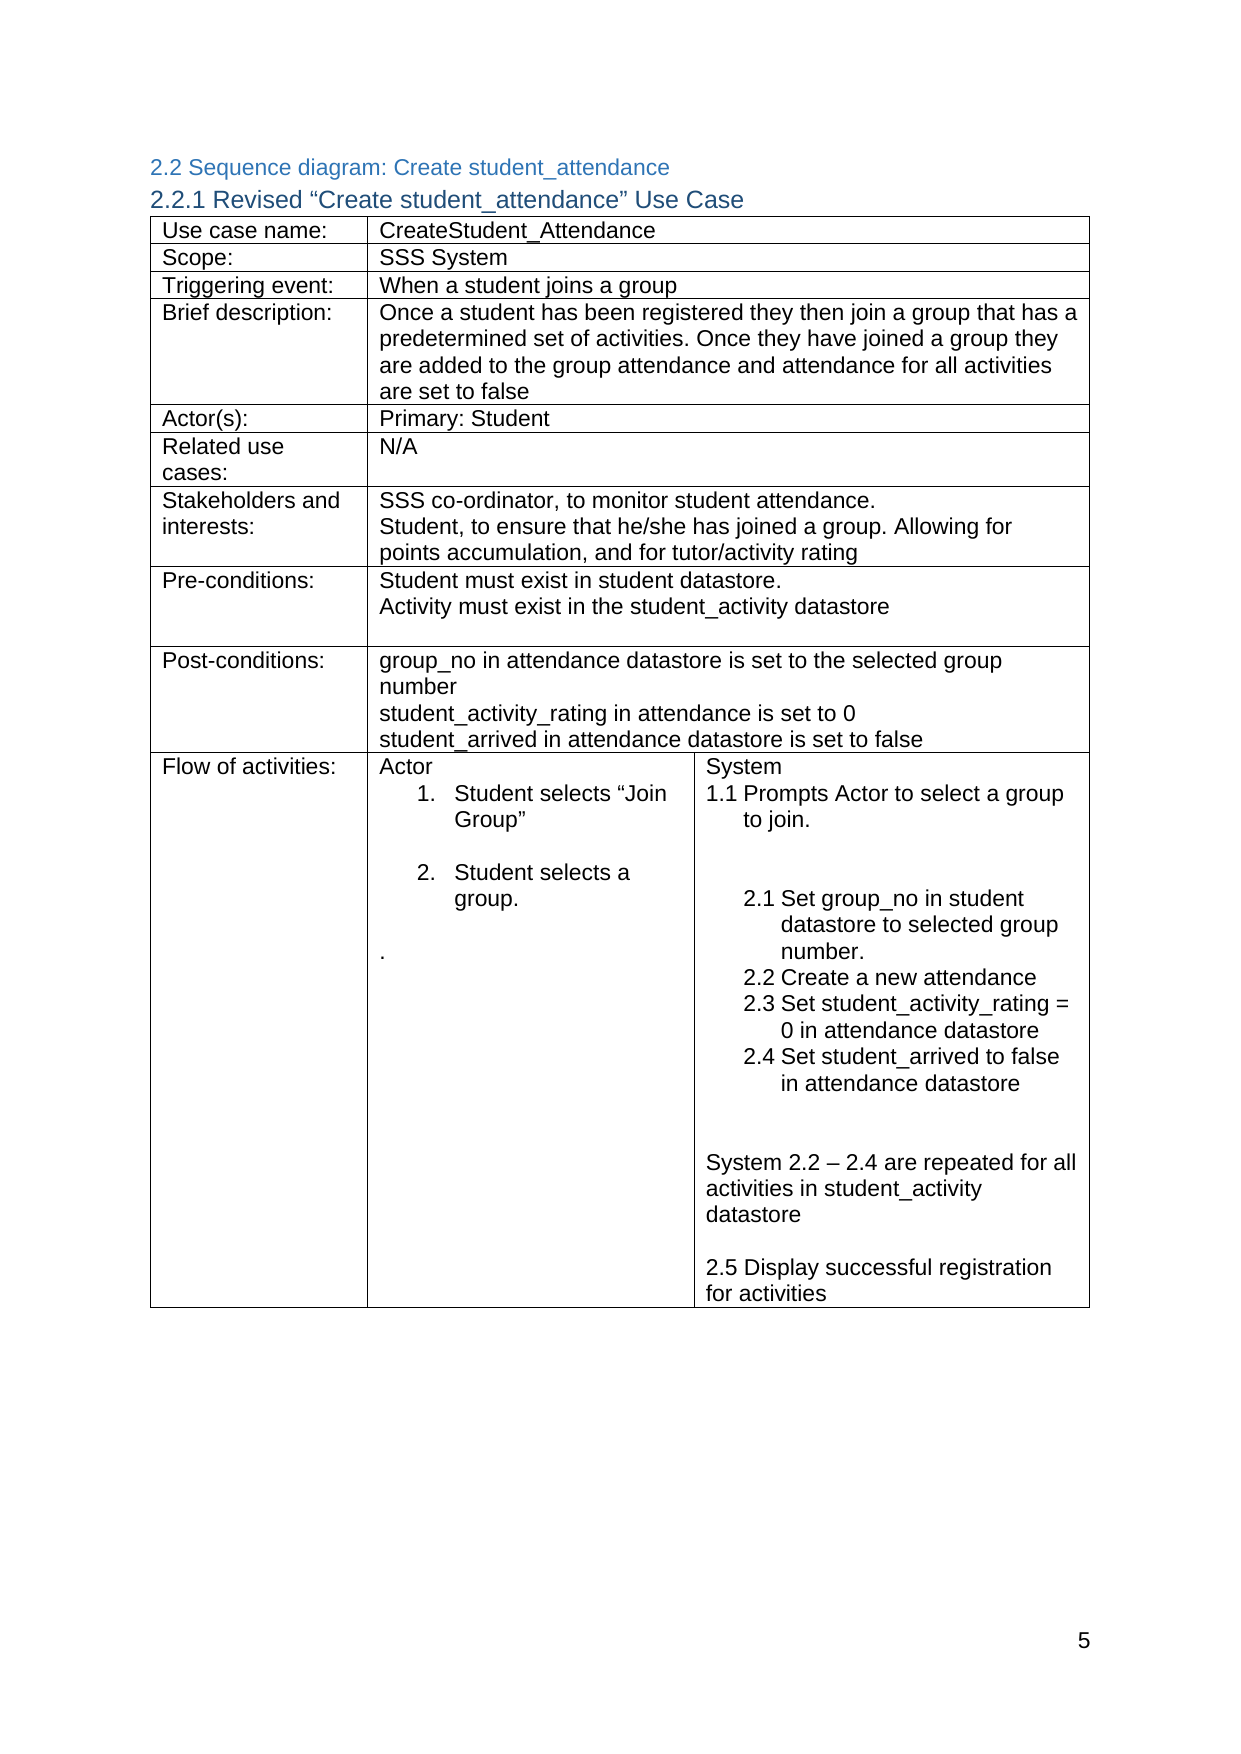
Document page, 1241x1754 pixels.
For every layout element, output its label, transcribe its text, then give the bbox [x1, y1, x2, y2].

table_cell Flow of activities: [151, 753, 367, 1307]
table_cell Related use cases: [151, 433, 367, 486]
table_cell N/A [368, 433, 1089, 486]
subtitle 2.2.1 Revised “Create student_attendance” Use Case [150, 185, 1090, 213]
subtitle 2.2 Sequence diagram: Create student_attendance [150, 154, 1090, 181]
table_cell Primary: Student [368, 405, 1089, 432]
table_cell When a student joins a group [368, 272, 1089, 298]
table_cell Triggering event: [151, 272, 367, 298]
table_cell Student must exist in student datastore. Activity must exist in the student_activity datastore [368, 567, 1089, 646]
table_cell Stakeholders and interests: [151, 487, 367, 566]
table_cell Actor Student selects “Join Group” Student selects a group. . [368, 753, 694, 1307]
table_cell System Prompts Actor to select a group to join. Set group_no in student datastore to selected group number. Create a new attendance Set student_activity_rating = 0 in attendance datastore Set student_arrived to false in attendance datastore System 2.2 – 2.4 are repeated for all activities in student_activity datastore 2.5 Display successful registration for activities [695, 753, 1089, 1307]
table_cell Brief description: [151, 299, 367, 404]
table_cell Actor(s): [151, 405, 367, 432]
table_cell Scope: [151, 244, 367, 271]
table_cell SSS co-ordinator, to monitor student attendance. Student, to ensure that he/she has joined a group. Allowing for points accumulation, and for tutor/activity rating [368, 487, 1089, 566]
table_cell Post-conditions: [151, 647, 367, 752]
table_cell group_no in attendance datastore is set to the selected group number student_activity_rating in attendance is set to 0 student_arrived in attendance datastore is set to false [368, 647, 1089, 752]
table_cell Once a student has been registered they then join a group that has a predetermined set of activities. Once they have joined a group they are added to the group attendance and attendance for all activities are set to false [368, 299, 1089, 404]
table_cell Pre-conditions: [151, 567, 367, 646]
table_header Use case name: [151, 217, 367, 243]
table_header CreateStudent_Attendance [368, 217, 1089, 243]
table_cell SSS System [368, 244, 1089, 271]
